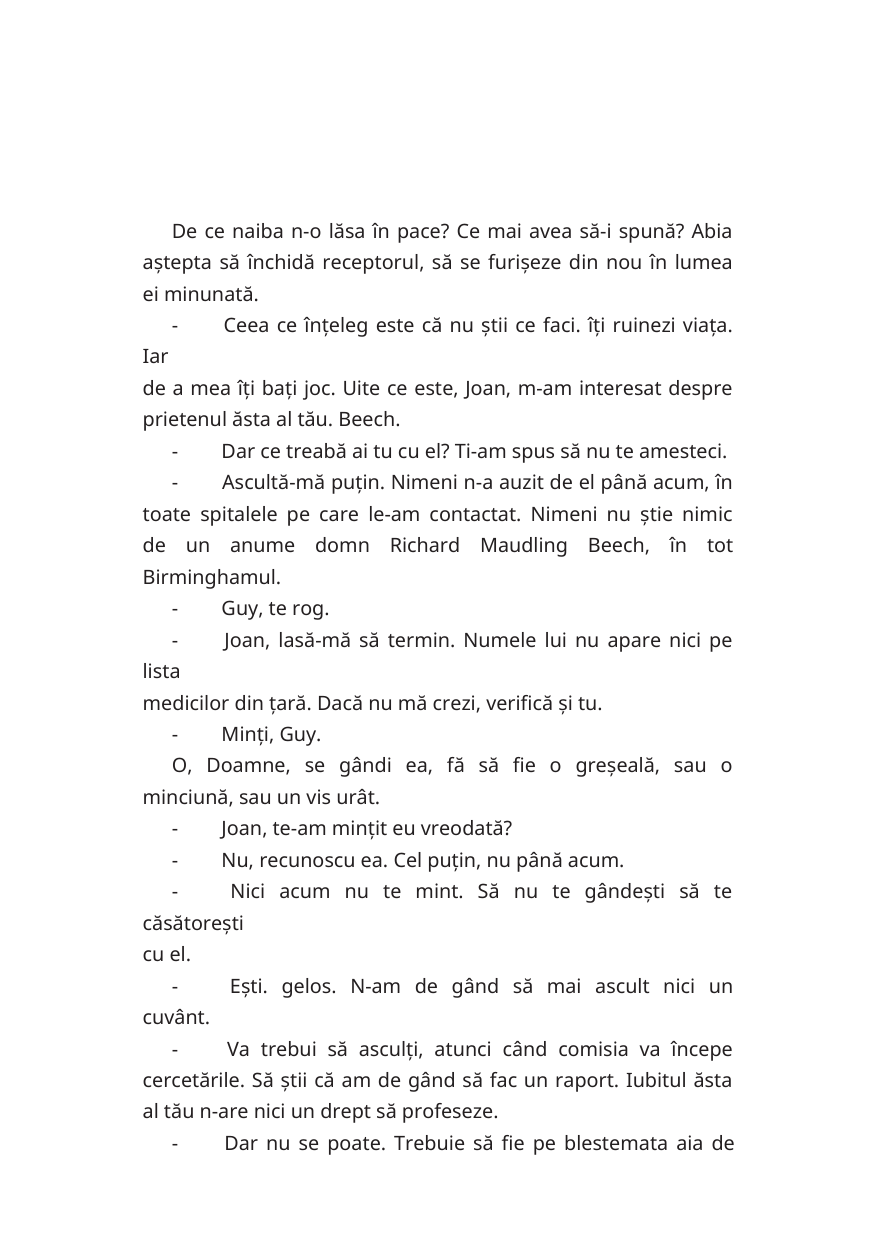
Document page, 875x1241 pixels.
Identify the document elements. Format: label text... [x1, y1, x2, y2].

text O, Doamne, se gândi ea, fă să fie o greşeală, sau o minciună, sau un vis urât. [142, 748, 733, 811]
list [142, 1125, 736, 1157]
list Ascultă-mă puţin. Nimeni n-a auzit de el până acum, în toate spitalele pe care le-am contactat. Nimeni nu ştie nimic de un anume domn Richard Maudling Beech, în tot Birminghamul. [142, 465, 733, 591]
list Eşti. gelos. N-am de gând să mai ascult nici un cuvânt. [142, 968, 733, 1031]
list Va trebui să asculţi, atunci când comisia va începe cercetările. Să ştii că am de gând să fac un raport. Iubitul ăsta al tău n-are nici un drept să profeseze. [142, 1031, 733, 1125]
list Joan, lasă-mă să termin. Numele lui nu apare nici pe lista medicilor din ţară. Dacă nu mă crezi, verifică şi tu. [142, 622, 733, 716]
list Ceea ce înţeleg este că nu ştii ce faci. îţi ruinezi viaţa. Iar de a mea îţi baţi joc. Uite ce este, Joan, m-am interesat despre prietenul ăsta al tău. Beech. [142, 307, 733, 433]
list Nu, recunoscu ea. Cel puţin, nu până acum. [142, 842, 736, 874]
list Minţi, Guy. [142, 716, 736, 748]
list Guy, te rog. [142, 591, 736, 622]
list Nici acum nu te mint. Să nu te gândeşti să te căsătoreşti cu el. [142, 874, 733, 968]
list Dar ce treabă ai tu cu el? Ti-am spus să nu te amesteci. [142, 433, 736, 465]
list Joan, te-am minţit eu vreodată? [142, 811, 736, 842]
text De ce naiba n-o lăsa în pace? Ce mai avea să-i spună? Abia aştepta să închidă receptorul, să se furişeze din nou în lumea ei minunată. [142, 213, 733, 307]
